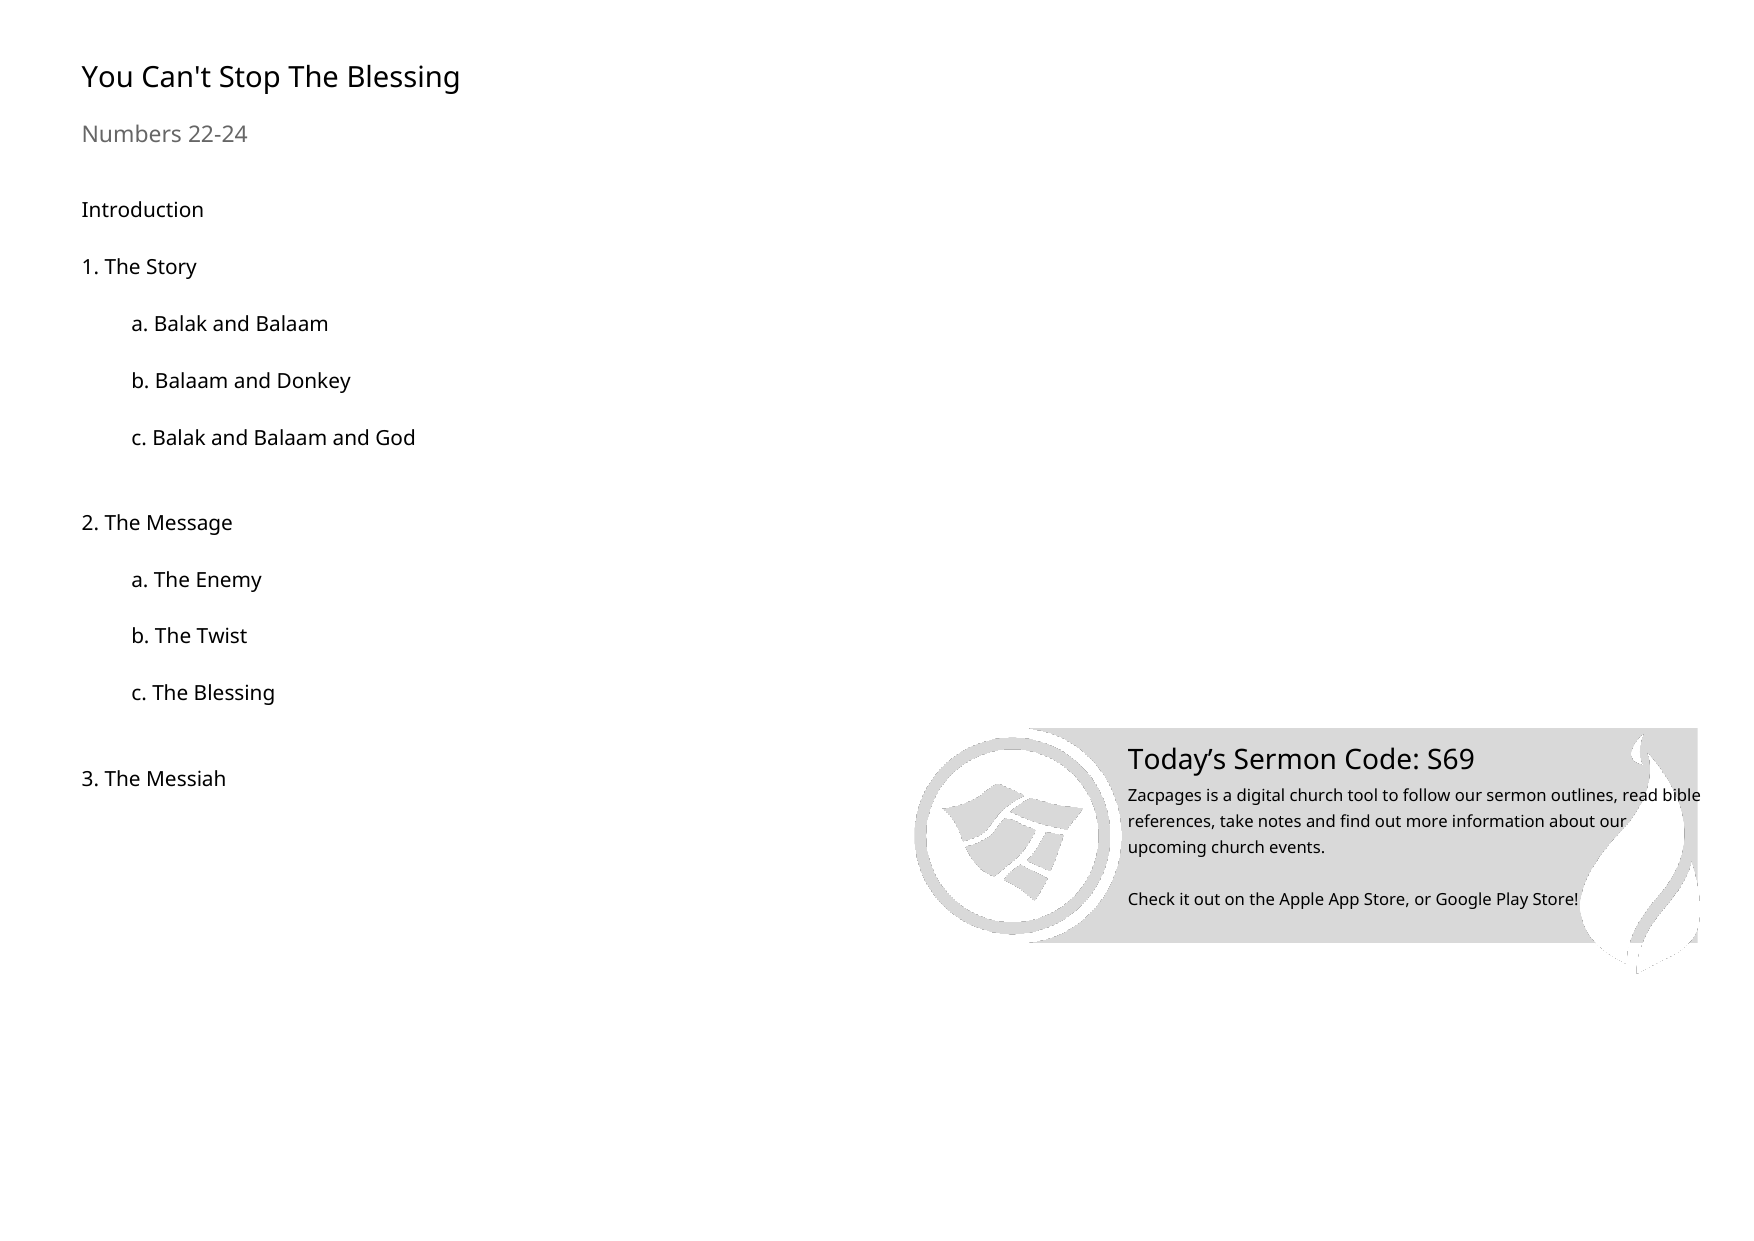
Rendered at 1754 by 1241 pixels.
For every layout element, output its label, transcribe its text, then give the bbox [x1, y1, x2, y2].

text Introduction [81, 195, 839, 223]
text 1. The Story [81, 252, 839, 280]
text b. Balaam and Donkey [81, 366, 839, 394]
text c. Balak and Balaam and God [81, 423, 839, 451]
picture [914, 728, 1700, 974]
text Numbers 22-24 [81, 118, 839, 150]
text 2. The Message [81, 508, 839, 536]
text 3. The Messiah [81, 764, 839, 792]
text You Can't Stop The Blessing [81, 56, 839, 96]
text a. The Enemy [81, 565, 839, 593]
text b. The Twist [81, 622, 839, 650]
text a. Balak and Balaam [81, 309, 839, 337]
text c. The Blessing [81, 678, 839, 707]
